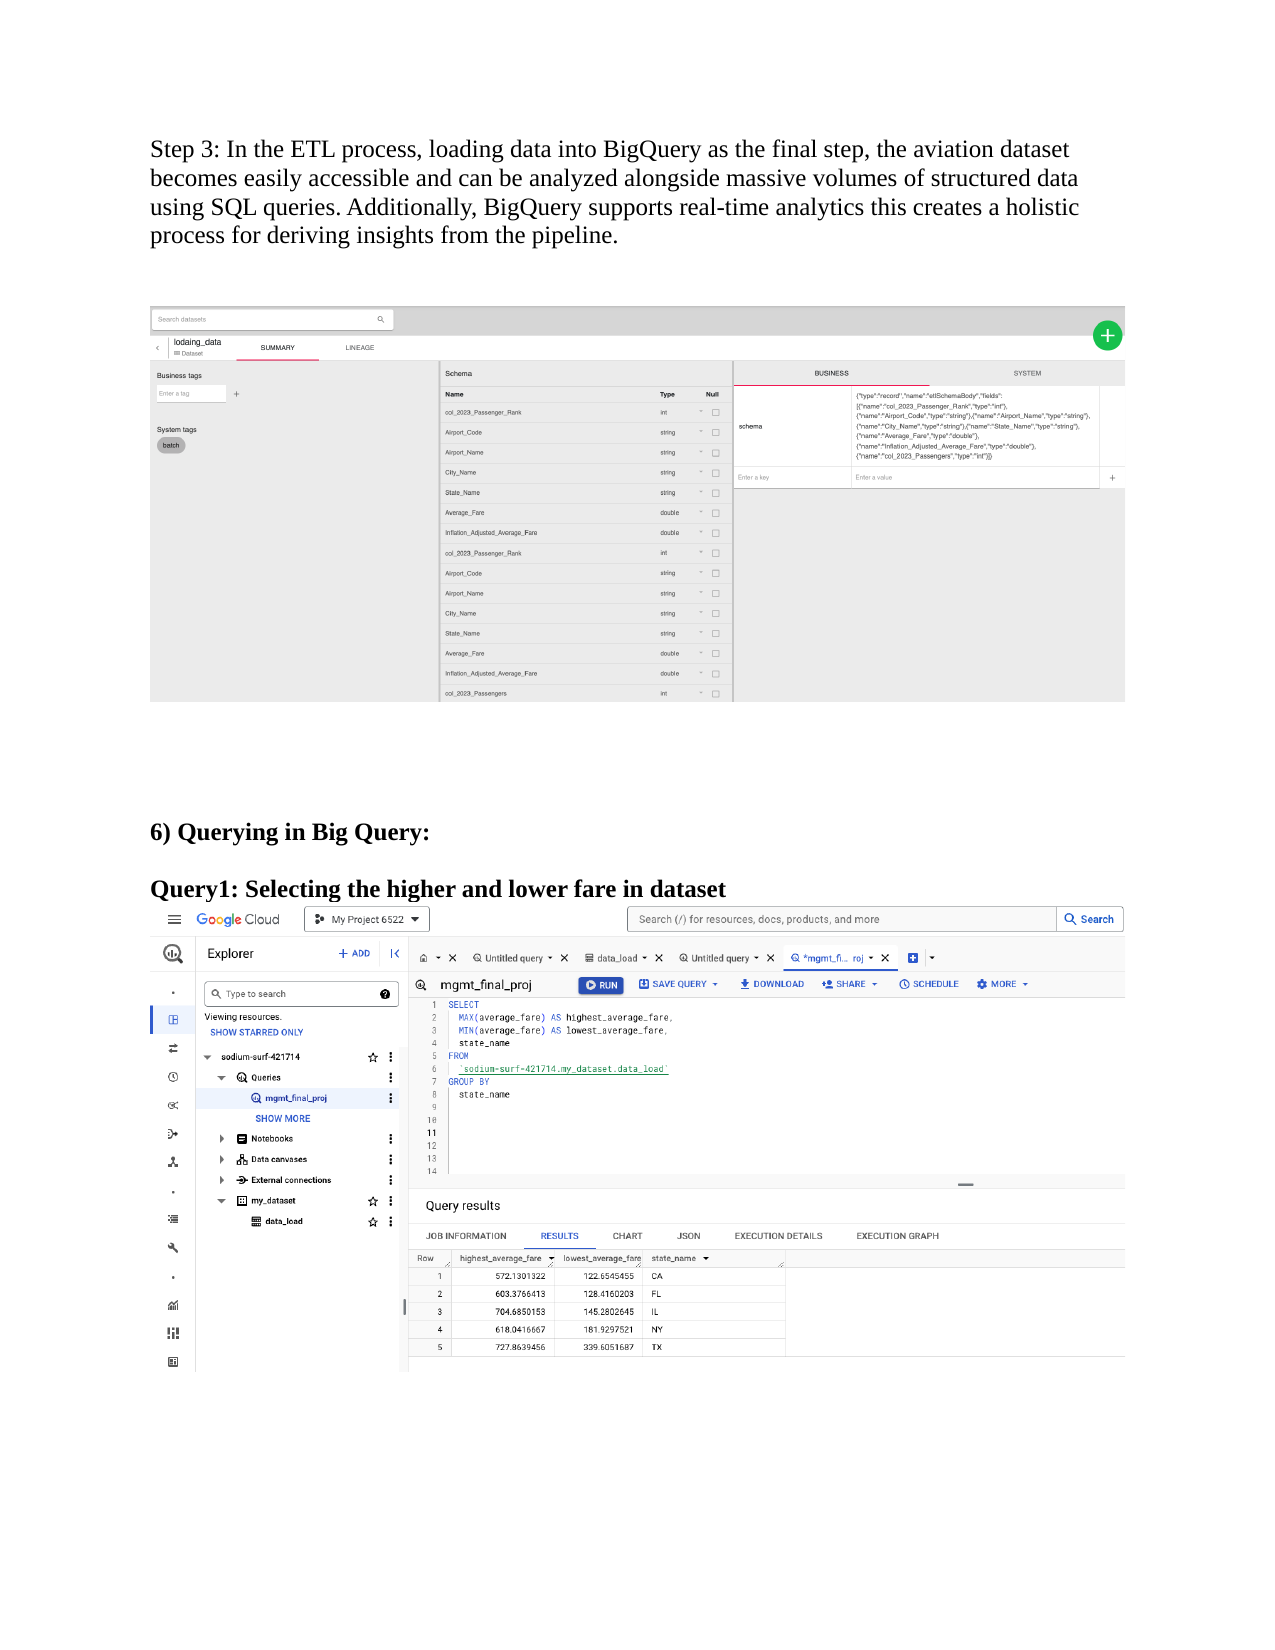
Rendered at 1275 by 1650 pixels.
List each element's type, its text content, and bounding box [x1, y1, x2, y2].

text Step 3: In the ETL process, loading data into BigQuery as the final step, the aviation dataset becomes easily accessible and can be analyzed alongside massive volumes of structured data using SQL queries. Additionally, BigQuery supports real-time analytics this creates a holistic process for deriving insights from the pipeline. [150, 134, 1125, 249]
text 6) Querying in Big Query: [150, 817, 1125, 845]
picture [150, 902, 1125, 1372]
picture [150, 306, 1125, 702]
text Query1: Selecting the higher and lower fare in dataset [150, 874, 1125, 902]
